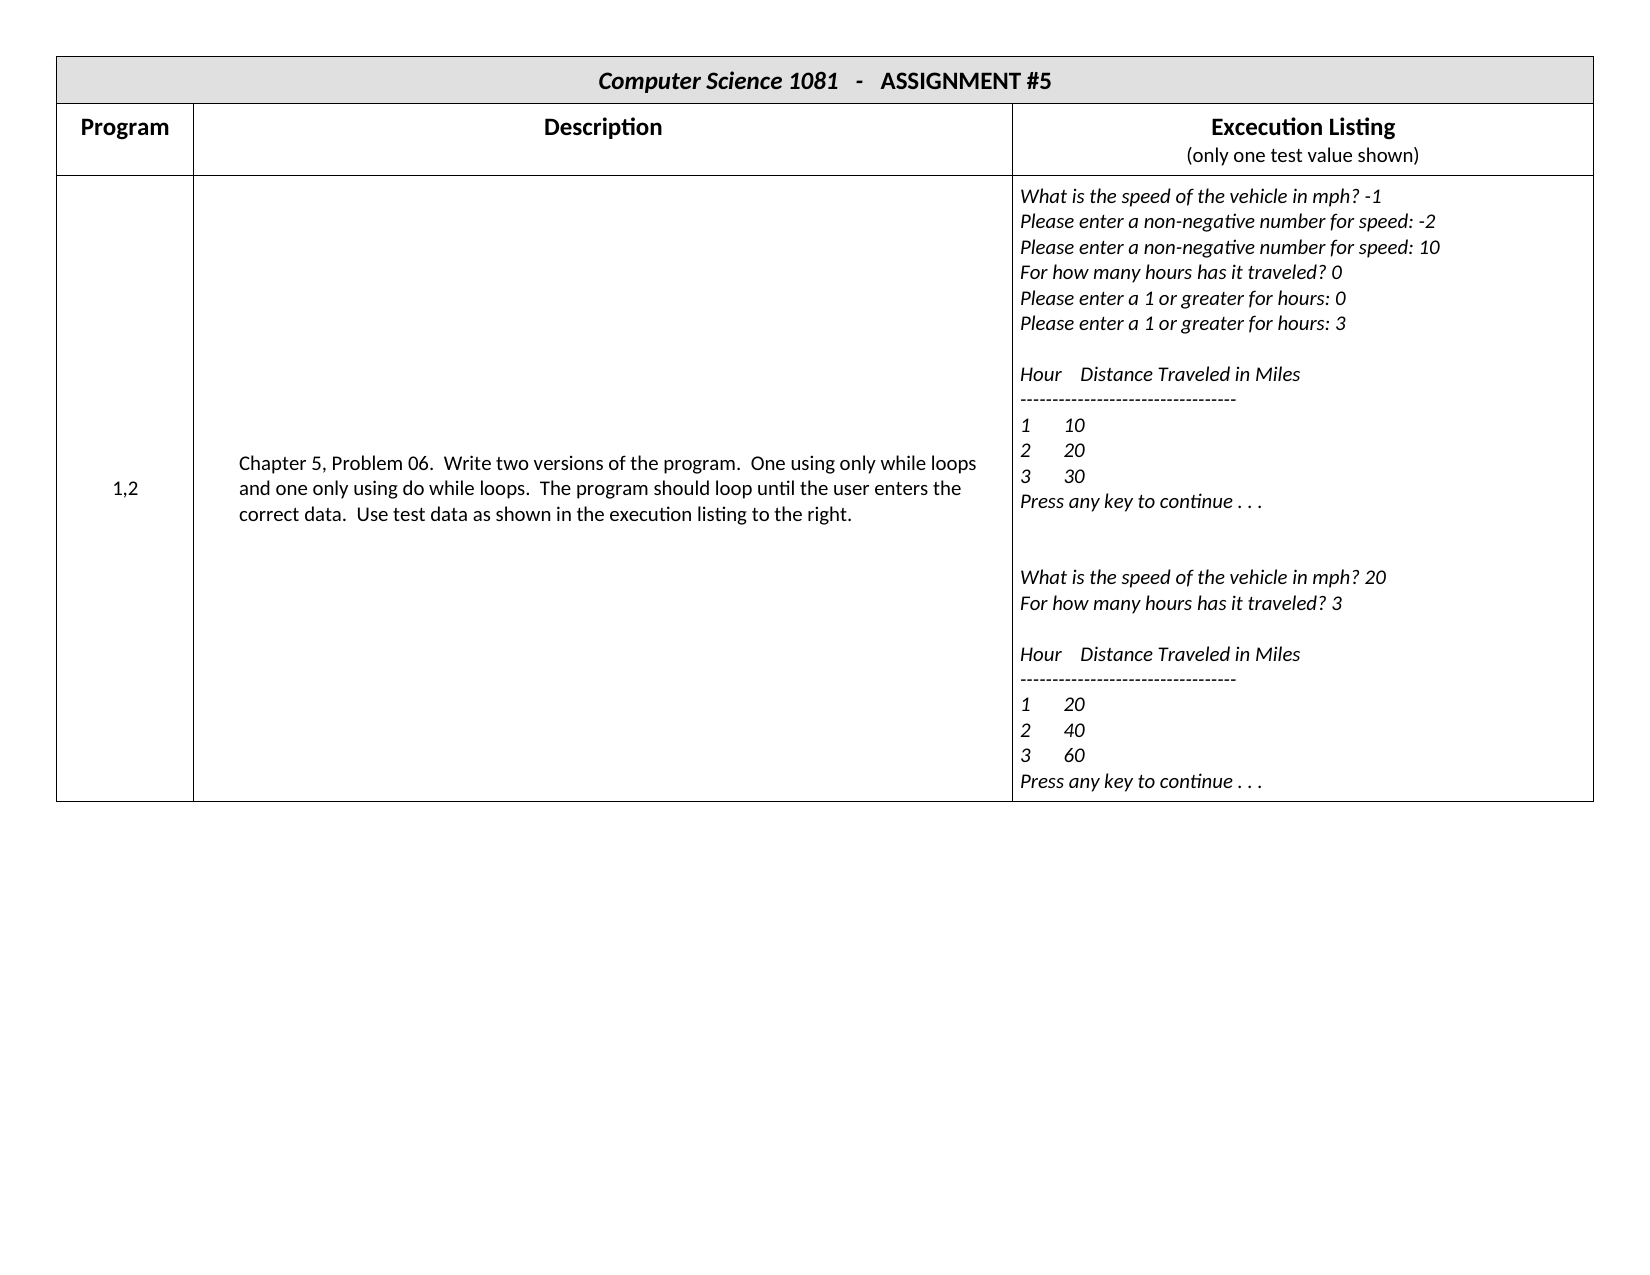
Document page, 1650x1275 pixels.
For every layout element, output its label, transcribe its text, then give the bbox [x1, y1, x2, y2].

table_cell Chapter 5, Problem 06. Write two versions of the program. One using only while loops and one only using do while loops. The program should loop until the user enters the correct data. Use test data as shown in the execution listing to the right. [194, 176, 1012, 801]
table_cell 1,2 [57, 176, 193, 801]
table_cell What is the speed of the vehicle in mph? -1 Please enter a non-negative number for speed: -2 Please enter a non-negative number for speed: 10 For how many hours has it traveled? 0 Please enter a 1 or greater for hours: 0 Please enter a 1 or greater for hours: 3 Hour Distance Traveled in Miles ---------------------------------- 1 10 2 20 3 30 Press any key to continue . . . What is the speed of the vehicle in mph? 20 For how many hours has it traveled? 3 Hour Distance Traveled in Miles ---------------------------------- 1 20 2 40 3 60 Press any key to continue . . . [1013, 176, 1593, 801]
table_cell Excecution Listing (only one test value shown) [1013, 104, 1593, 175]
table_header Computer Science 1081 - ASSIGNMENT #5 [57, 57, 1593, 103]
table_cell Description [194, 104, 1012, 175]
table_cell Program [57, 104, 193, 175]
